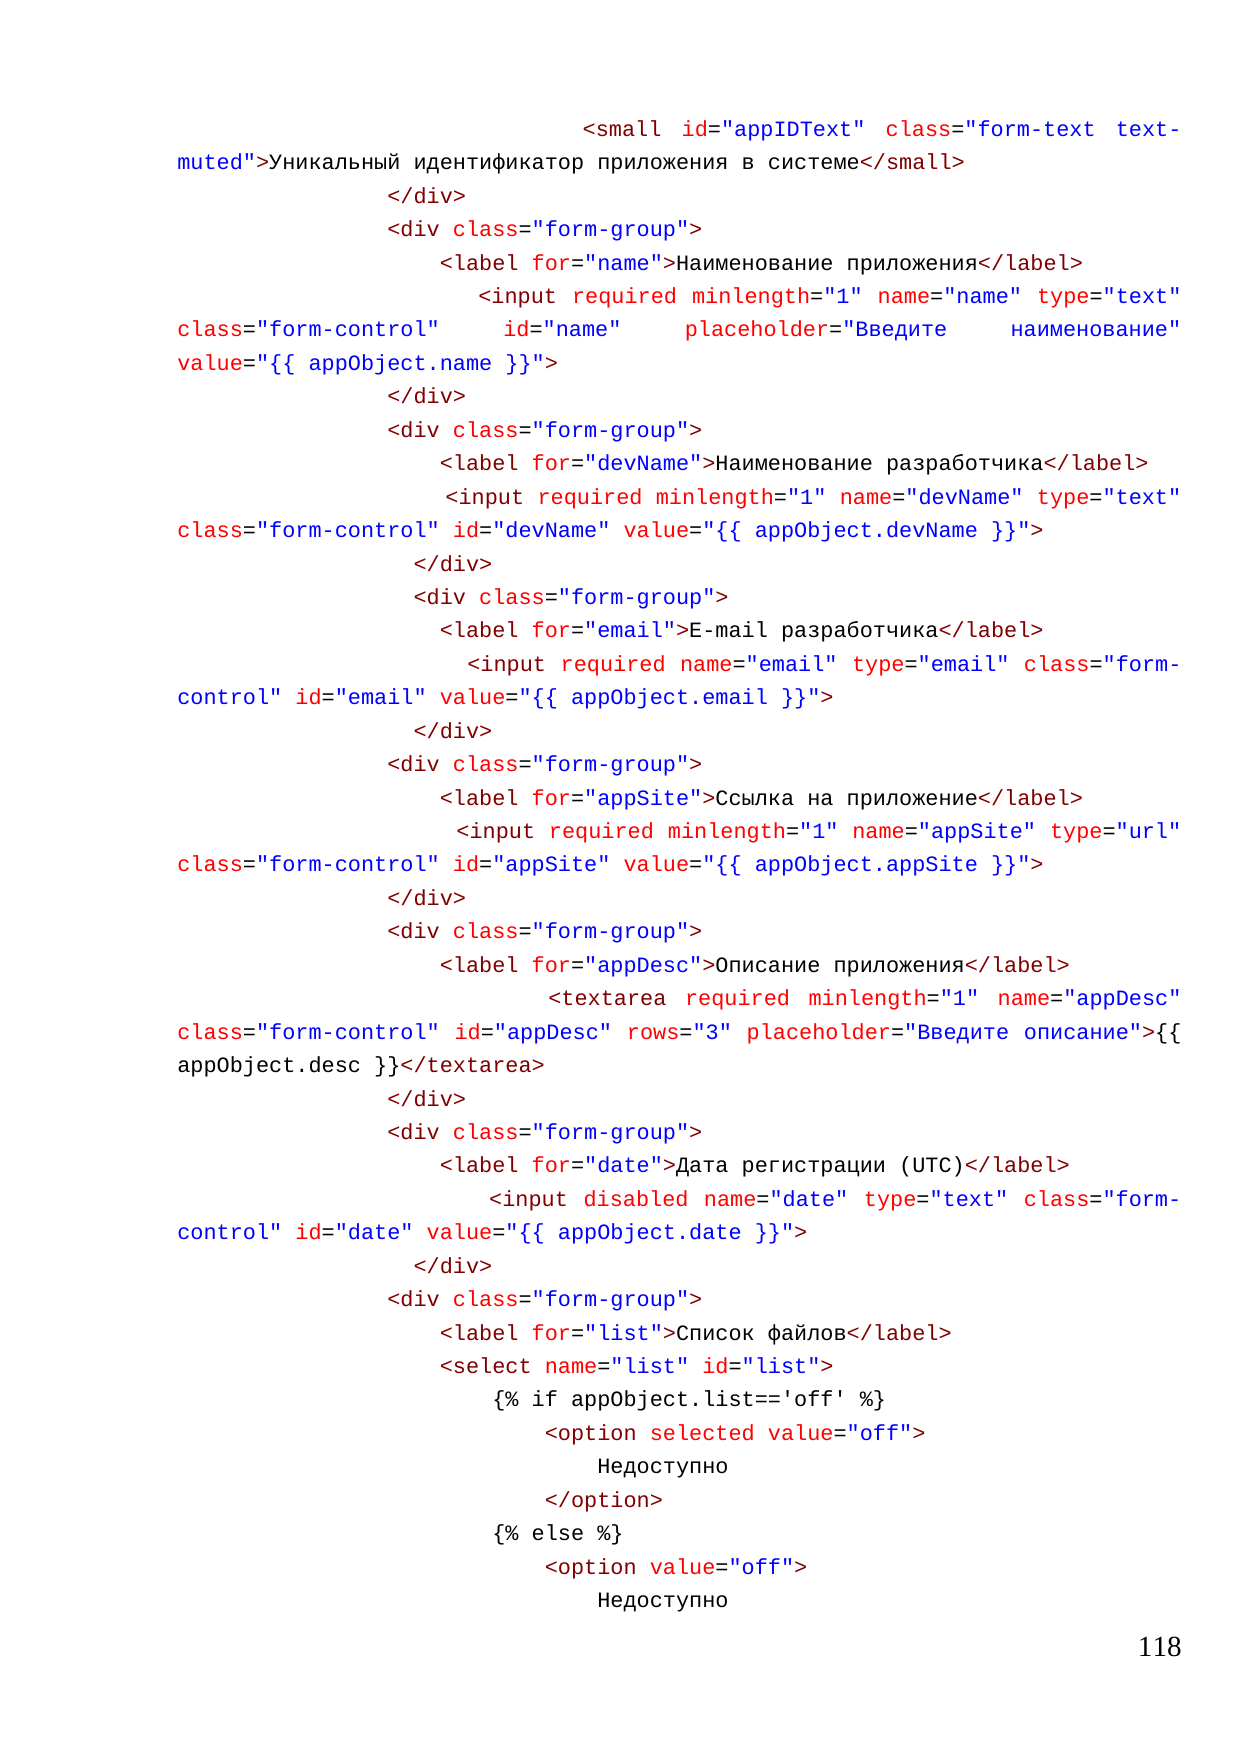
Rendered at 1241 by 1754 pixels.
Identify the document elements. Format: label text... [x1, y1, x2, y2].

text <option value="off"> [177, 1556, 1181, 1581]
text <label for="name">Наименование приложения</label> [177, 252, 1181, 277]
text <label for="appSite">Ссылка на приложение</label> [177, 787, 1181, 812]
text <small id="appIDText" class="form-text text-muted">Уникальный идентификатор приложения в системе</small> [177, 118, 1181, 176]
text <div class="form-group"> [177, 218, 1181, 243]
text <div class="form-group"> [177, 1121, 1181, 1146]
text <select name="list" id="list"> [177, 1355, 1181, 1380]
text <input required minlength="1" name="appSite" type="url" class="form-control" id="appSite" value="{{ appObject.appSite }}"> [177, 820, 1181, 878]
text </div> [177, 1088, 1181, 1112]
text <div class="form-group"> [177, 753, 1181, 778]
text </option> [177, 1489, 1181, 1514]
text <div class="form-group"> [177, 1288, 1181, 1313]
text </div> [177, 720, 1181, 745]
text <div class="form-group"> [177, 921, 1181, 945]
text <label for="email">E-mail разработчика</label> [177, 619, 1181, 644]
text <label for="devName">Наименование разработчика</label> [177, 452, 1181, 477]
text </div> [177, 887, 1181, 912]
text </div> [177, 1255, 1181, 1280]
text <label for="date">Дата регистрации (UTC)</label> [177, 1154, 1181, 1179]
text <input required name="email" type="email" class="form-control" id="email" value="{{ appObject.email }}"> [177, 653, 1181, 711]
text <div class="form-group"> [177, 586, 1181, 611]
text </div> [177, 185, 1181, 210]
text Недоступно [177, 1456, 1181, 1480]
text <input required minlength="1" name="name" type="text" class="form-control" id="name" placeholder="Введите наименование" value="{{ appObject.name }}"> [177, 285, 1181, 377]
text {% if appObject.list=='off' %} [177, 1389, 1181, 1413]
text <div class="form-group"> [177, 419, 1181, 444]
text {% else %} [177, 1522, 1181, 1547]
text <textarea required minlength="1" name="appDesc" class="form-control" id="appDesc" rows="3" placeholder="Введите описание">{{ appObject.desc }}</textarea> [177, 987, 1181, 1079]
text </div> [177, 386, 1181, 410]
text <input required minlength="1" name="devName" type="text" class="form-control" id="devName" value="{{ appObject.devName }}"> [177, 486, 1181, 544]
text <label for="list">Список файлов</label> [177, 1322, 1181, 1347]
text <label for="appDesc">Описание приложения</label> [177, 954, 1181, 979]
text <input disabled name="date" type="text" class="form-control" id="date" value="{{ appObject.date }}"> [177, 1188, 1181, 1246]
text </div> [177, 553, 1181, 577]
text Недоступно [177, 1589, 1181, 1614]
text <option selected value="off"> [177, 1422, 1181, 1447]
